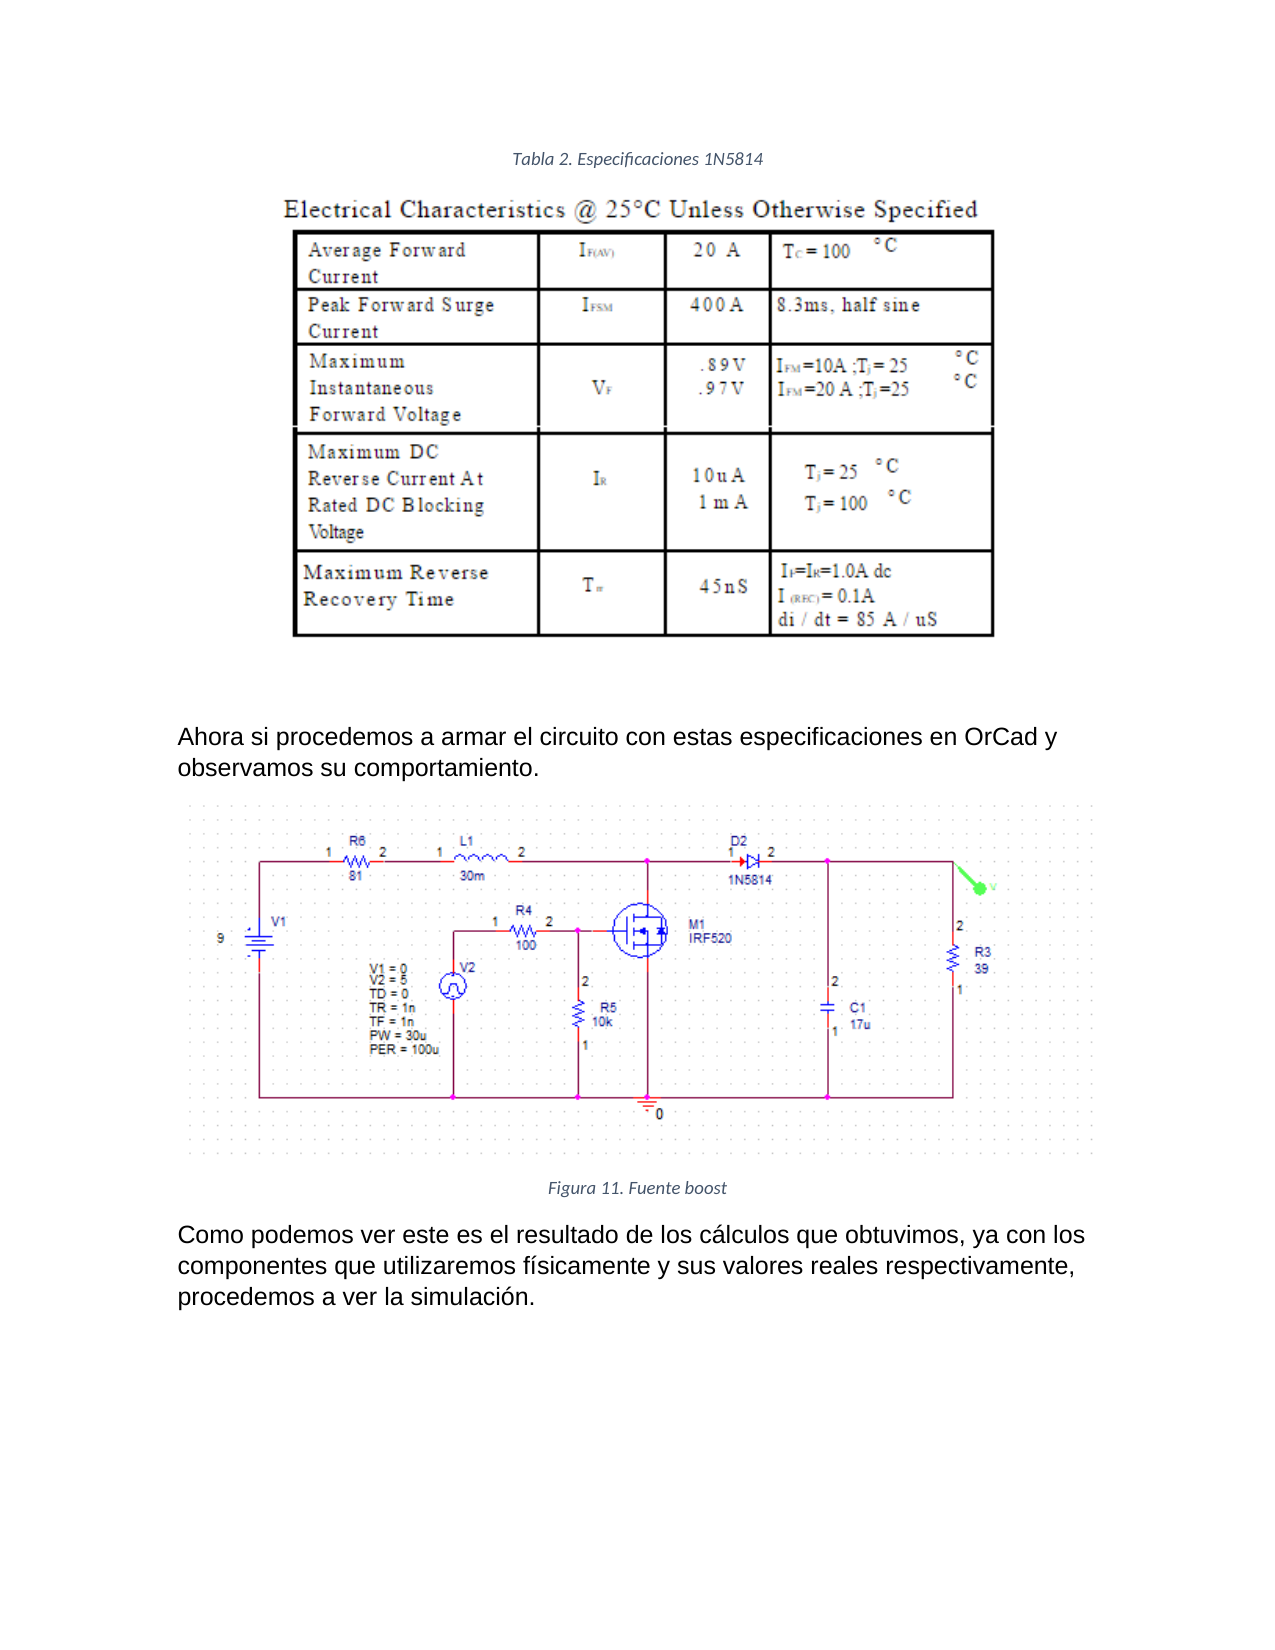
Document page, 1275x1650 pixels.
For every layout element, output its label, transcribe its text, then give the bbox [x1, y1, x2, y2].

picture [268, 191, 1007, 656]
text Como podemos ver este es el resultado de los cálculos que obtuvimos, ya con los componentes que utilizaremos físicamente y sus valores reales respectivamente, procedemos a ver la simulación. [177, 1220, 1098, 1311]
text Ahora si procedemos a armar el circuito con estas especificaciones en OrCad y observamos su comportamiento. [177, 722, 1098, 782]
picture [177, 800, 1098, 1157]
text Figura 11. Fuente boost [177, 1176, 1098, 1199]
text Tabla 2. Especificaciones 1N5814 [177, 148, 1098, 171]
